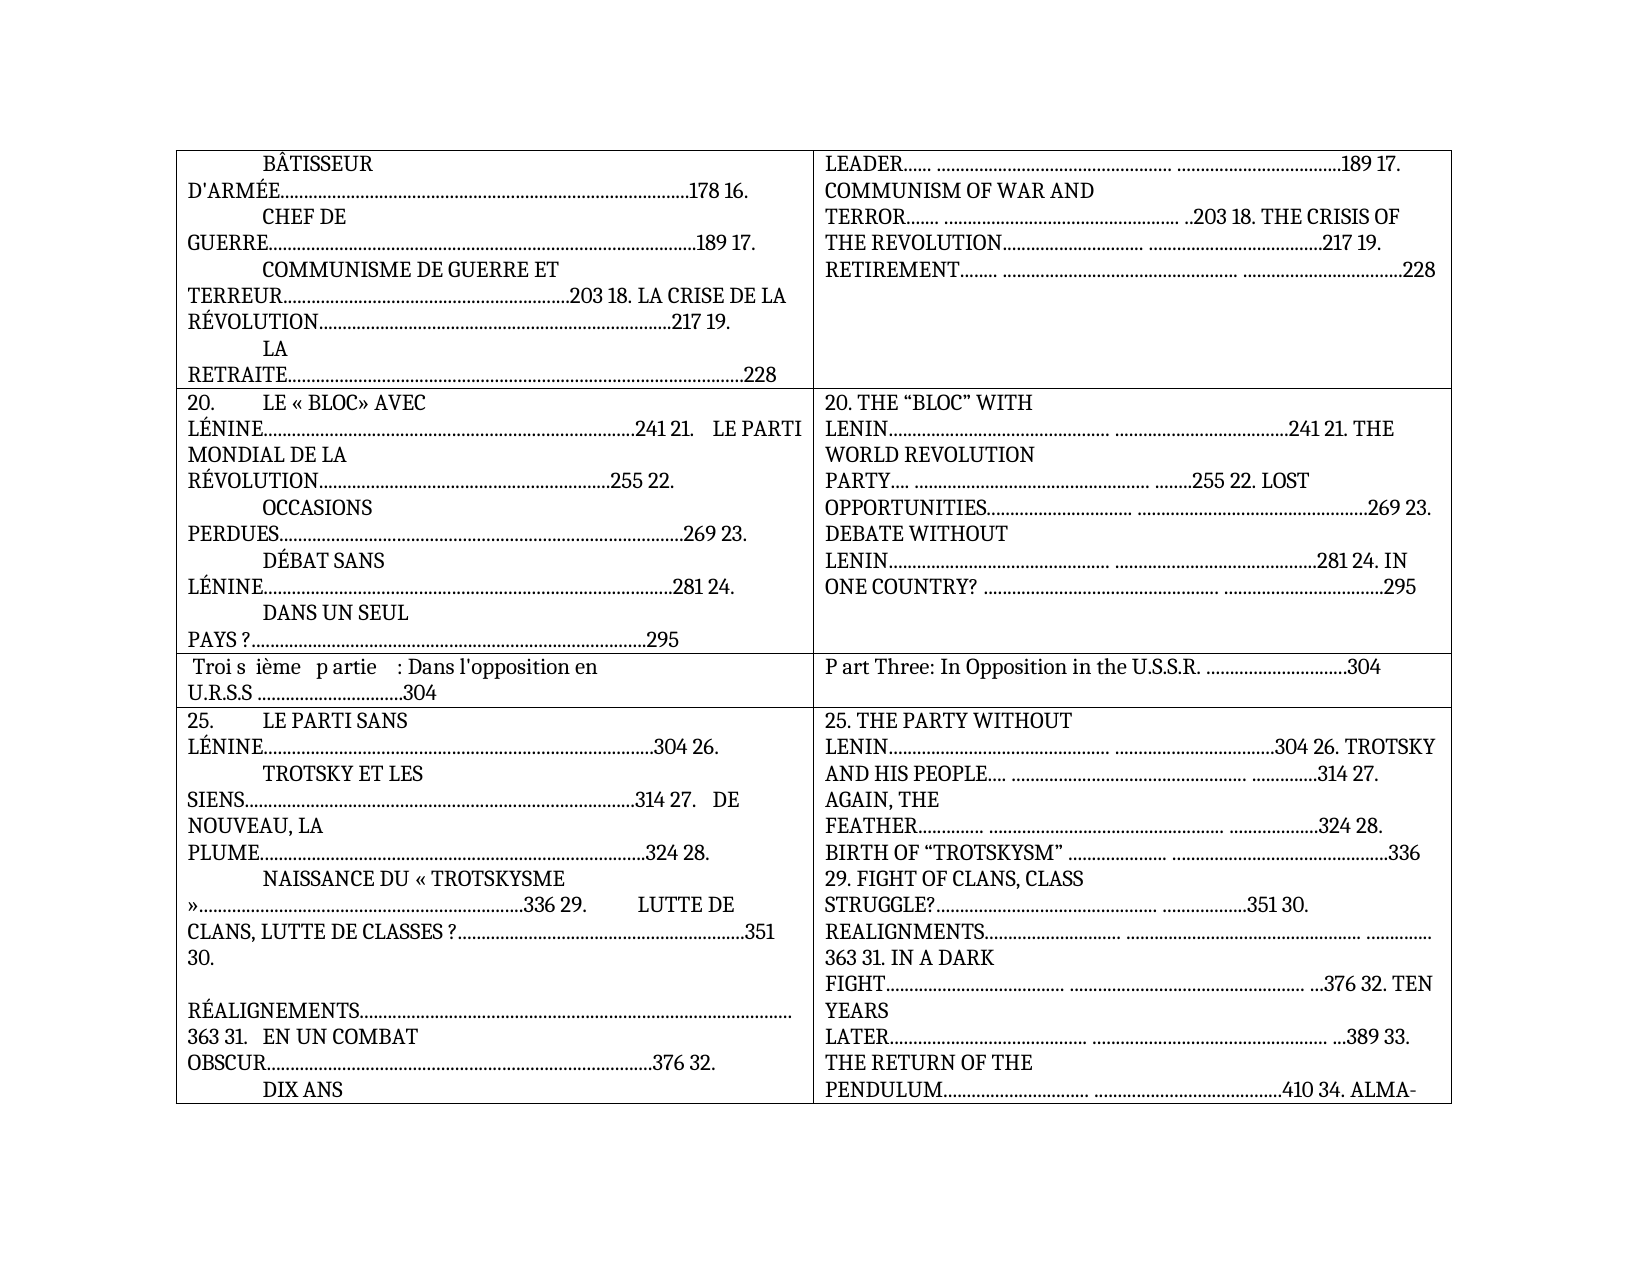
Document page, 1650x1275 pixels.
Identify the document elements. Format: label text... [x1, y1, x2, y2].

table_cell 20. LE « BLOC» AVEC LÉNINE...............................................................................241 21. LE PARTI MONDIAL DE LA RÉVOLUTION..............................................................255 22. OCCASIONS PERDUES......................................................................................269 23. DÉBAT SANS LÉNINE.......................................................................................281 24. DANS UN SEUL PAYS ?....................................................................................295 [177, 389, 813, 653]
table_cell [814, 708, 1451, 1103]
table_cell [177, 708, 813, 1103]
table_cell 20. THE “BLOC” WITH LENIN............................................... .....................................241 21. THE WORLD REVOLUTION PARTY.... .................................................. ........255 22. LOST OPPORTUNITIES............................... .................................................269 23. DEBATE WITHOUT LENIN............................................... ...........................................281 24. IN ONE COUNTRY? .................................................. ..................................295 [814, 389, 1451, 653]
table_cell Troi s ième p artie : Dans l'opposition en U.R.S.S ...............................304 [177, 654, 813, 707]
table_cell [814, 151, 1451, 388]
table_cell P art Three: In Opposition in the U.S.S.R. ..............................304 [814, 654, 1451, 707]
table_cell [177, 151, 813, 388]
